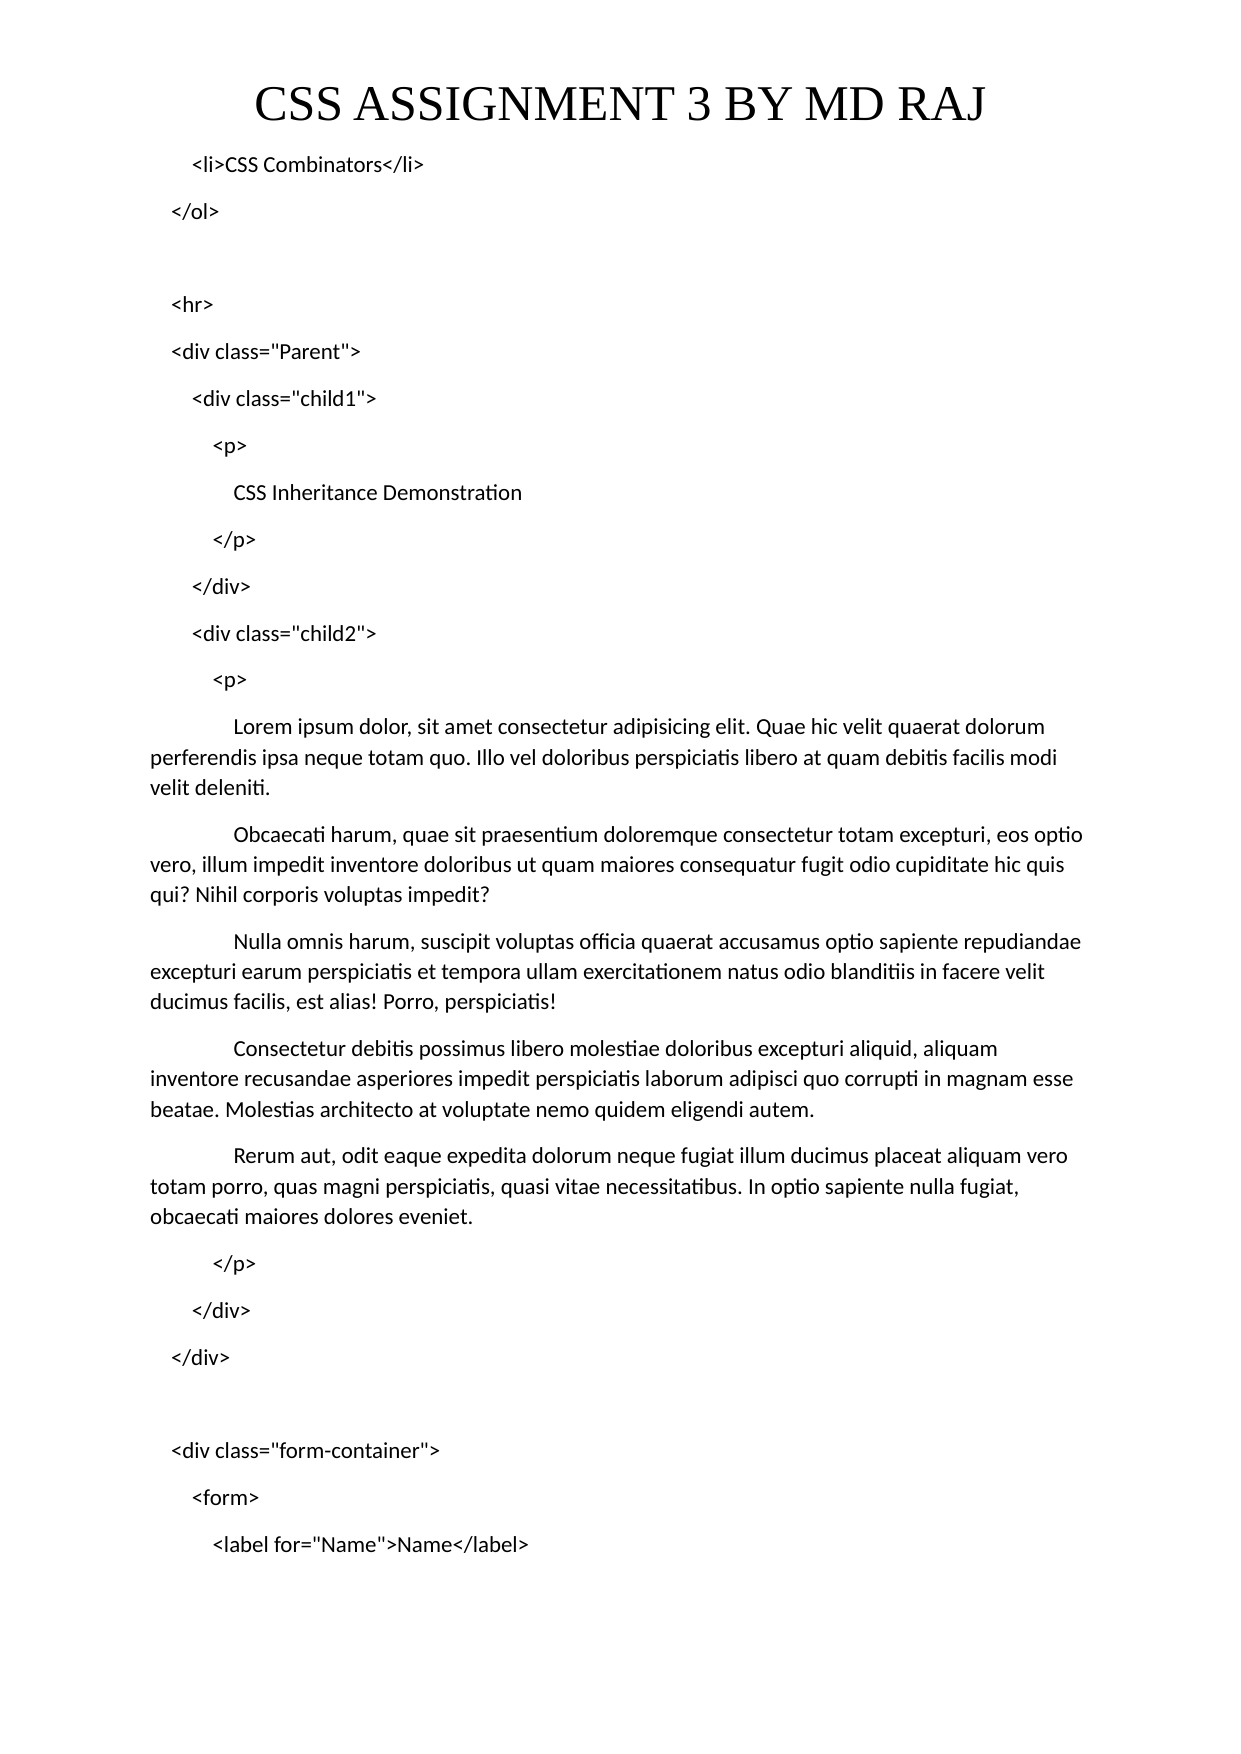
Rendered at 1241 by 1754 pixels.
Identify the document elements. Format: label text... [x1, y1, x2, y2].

text </div> [150, 1296, 1090, 1324]
text Obcaecati harum, quae sit praesentium doloremque consectetur totam excepturi, eos optio vero, illum impedit inventore doloribus ut quam maiores consequatur fugit odio cupiditate hic quis qui? Nihil corporis voluptas impedit? [150, 820, 1090, 908]
text Rerum aut, odit eaque expedita dolorum neque fugiat illum ducimus placeat aliquam vero totam porro, quas magni perspiciatis, quasi vitae necessitatibus. In optio sapiente nulla fugiat, obcaecati maiores dolores eveniet. [150, 1142, 1090, 1230]
text </p> [150, 525, 1090, 553]
text </ol> [150, 197, 1090, 225]
text <li>CSS Combinators</li> [150, 150, 1090, 178]
text <form> [150, 1483, 1090, 1511]
text <div class="form-container"> [150, 1436, 1090, 1464]
text </div> [150, 572, 1090, 600]
text <div class="Parent"> [150, 337, 1090, 366]
text Lorem ipsum dolor, sit amet consectetur adipisicing elit. Quae hic velit quaerat dolorum perferendis ipsa neque totam quo. Illo vel doloribus perspiciatis libero at quam debitis facilis modi velit deleniti. [150, 712, 1090, 801]
text Nulla omnis harum, suscipit voluptas officia quaerat accusamus optio sapiente repudiandae excepturi earum perspiciatis et tempora ullam exercitationem natus odio blanditiis in facere velit ducimus facilis, est alias! Porro, perspiciatis! [150, 927, 1090, 1016]
text <label for="Name">Name</label> [150, 1530, 1090, 1558]
text CSS Inheritance Demonstration [150, 478, 1090, 506]
text <div class="child1"> [150, 384, 1090, 412]
text <hr> [150, 291, 1090, 319]
text <div class="child2"> [150, 619, 1090, 647]
text <p> [150, 431, 1090, 459]
text <p> [150, 666, 1090, 694]
text </p> [150, 1249, 1090, 1277]
text </div> [150, 1343, 1090, 1371]
text Consectetur debitis possimus libero molestiae doloribus excepturi aliquid, aliquam inventore recusandae asperiores impedit perspiciatis laborum adipisci quo corrupti in magnam esse beatae. Molestias architecto at voluptate nemo quidem eligendi autem. [150, 1034, 1090, 1123]
